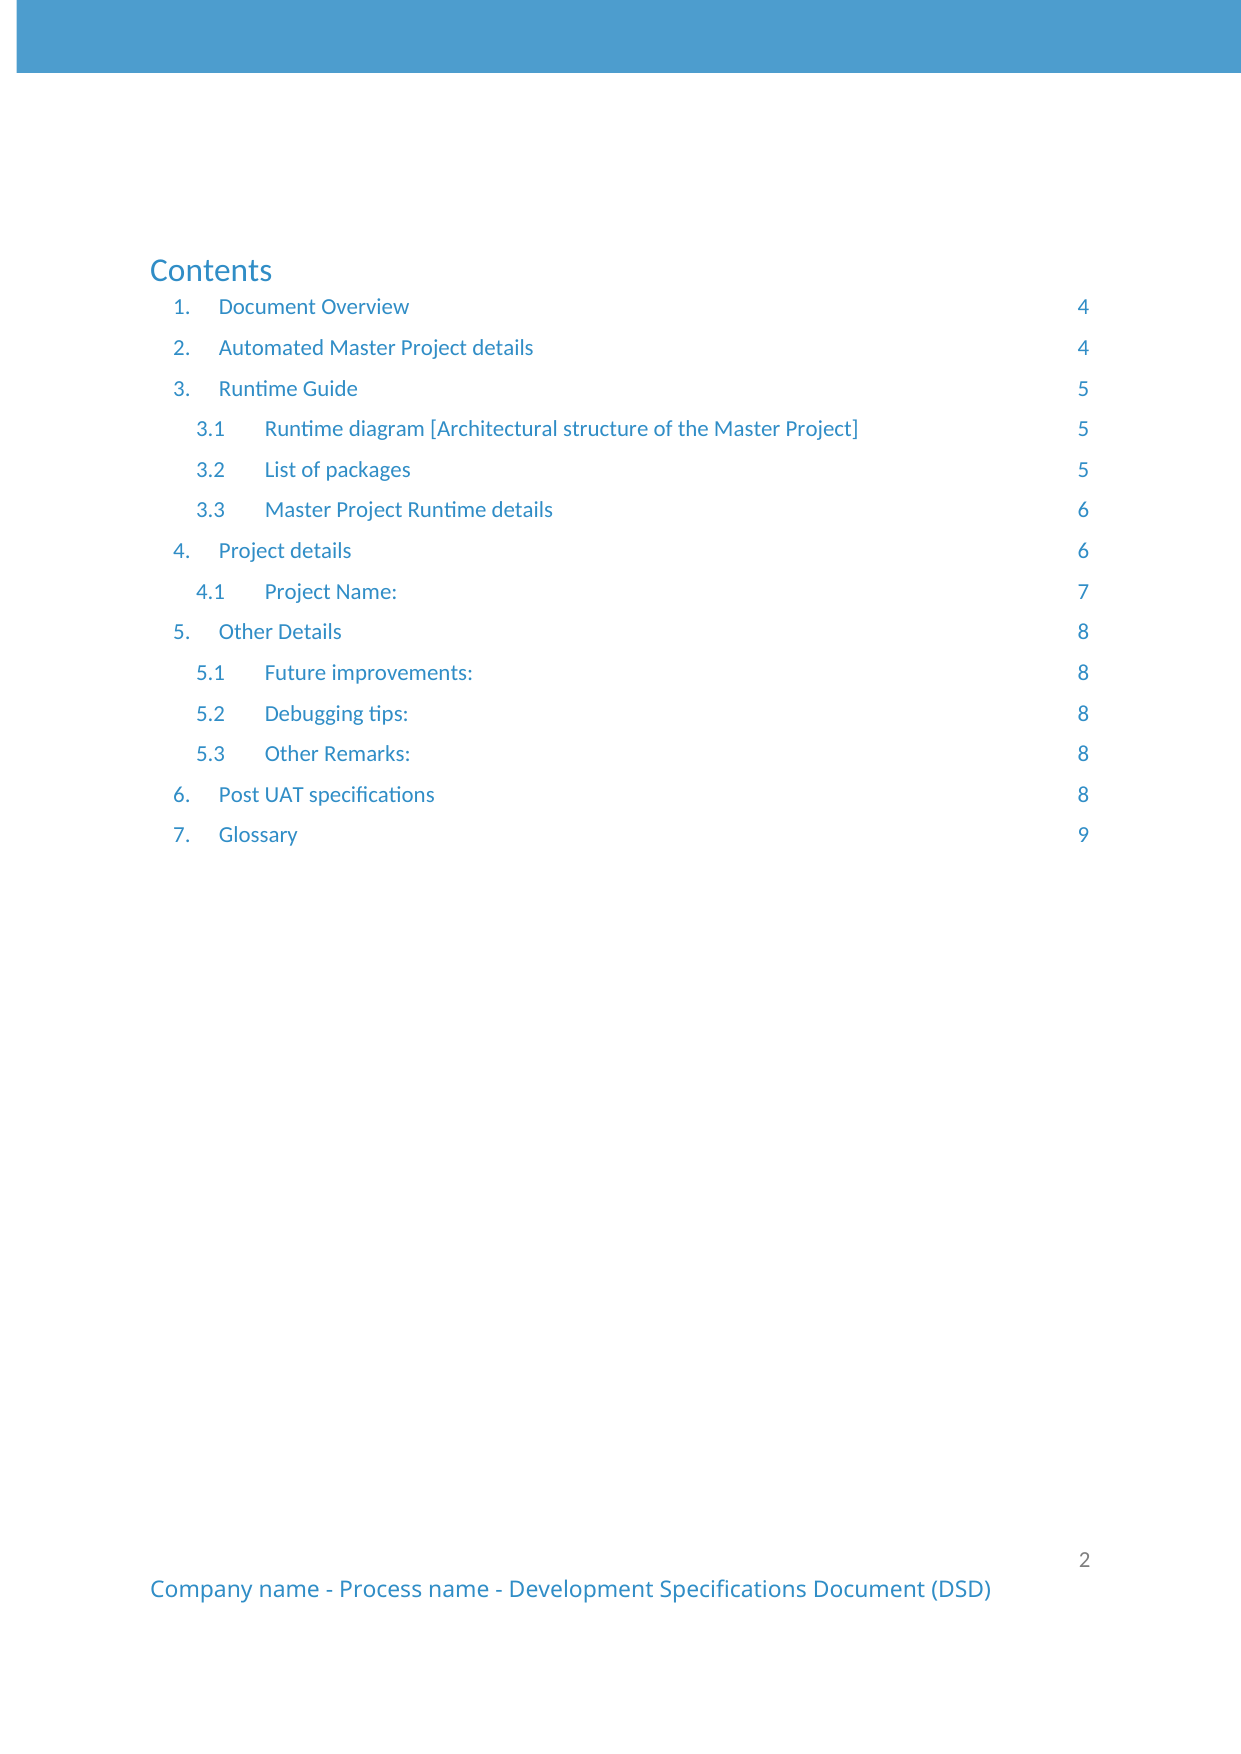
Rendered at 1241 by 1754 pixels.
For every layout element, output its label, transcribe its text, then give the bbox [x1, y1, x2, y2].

text Contents [150, 248, 1090, 289]
